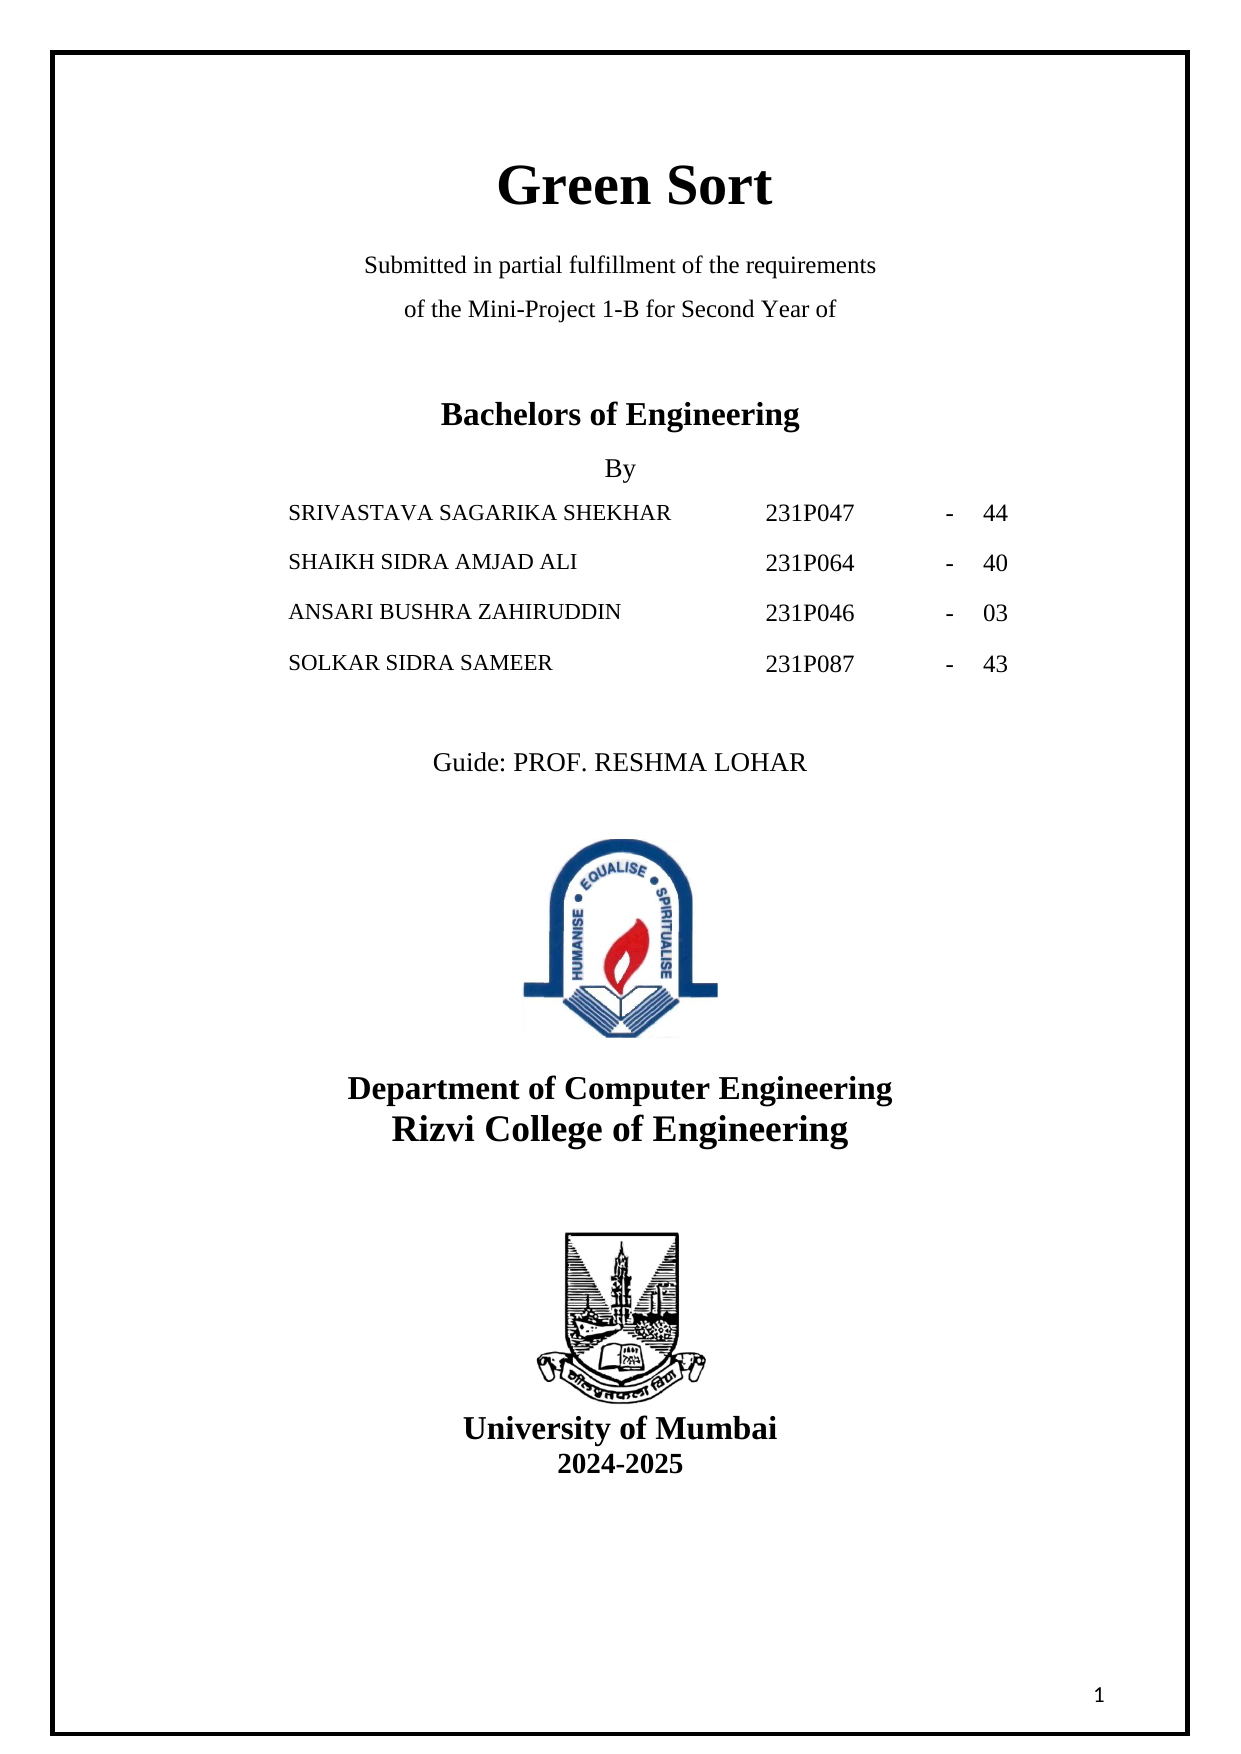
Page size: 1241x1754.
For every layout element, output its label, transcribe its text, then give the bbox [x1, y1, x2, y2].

table_header 44 [896, 499, 1019, 548]
text Department of Computer Engineering [136, 1068, 1104, 1106]
table_cell 43 [896, 649, 1019, 699]
text Bachelors of Engineering [136, 394, 1104, 433]
table_header 231P047 [723, 499, 896, 548]
table_cell 231P064 [723, 548, 896, 598]
picture [533, 1226, 708, 1408]
table_cell SOLKAR SIDRA SAMEER [277, 649, 723, 699]
text of the Mini-Project 1-B for Second Year of [136, 294, 1104, 322]
picture [522, 839, 718, 1038]
text University of Mumbai [136, 1408, 1104, 1446]
text Submitted in partial fulfillment of the requirements [136, 251, 1104, 279]
table_cell 40 [896, 548, 1019, 598]
text Rizvi College of Engineering [136, 1106, 1104, 1149]
table_cell ANSARI BUSHRA ZAHIRUDDIN [277, 598, 723, 649]
text By [136, 452, 1104, 483]
table_cell 231P087 [723, 649, 896, 699]
table_cell SHAIKH SIDRA AMJAD ALI [277, 548, 723, 598]
text Guide: PROF. RESHMA LOHAR [136, 746, 1104, 777]
text 2024-2025 [136, 1446, 1104, 1480]
table_header SRIVASTAVA SAGARIKA SHEKHAR [277, 499, 723, 548]
table_cell 231P046 [723, 598, 896, 649]
table_cell 03 [896, 598, 1019, 649]
text Green Sort [136, 150, 1104, 217]
